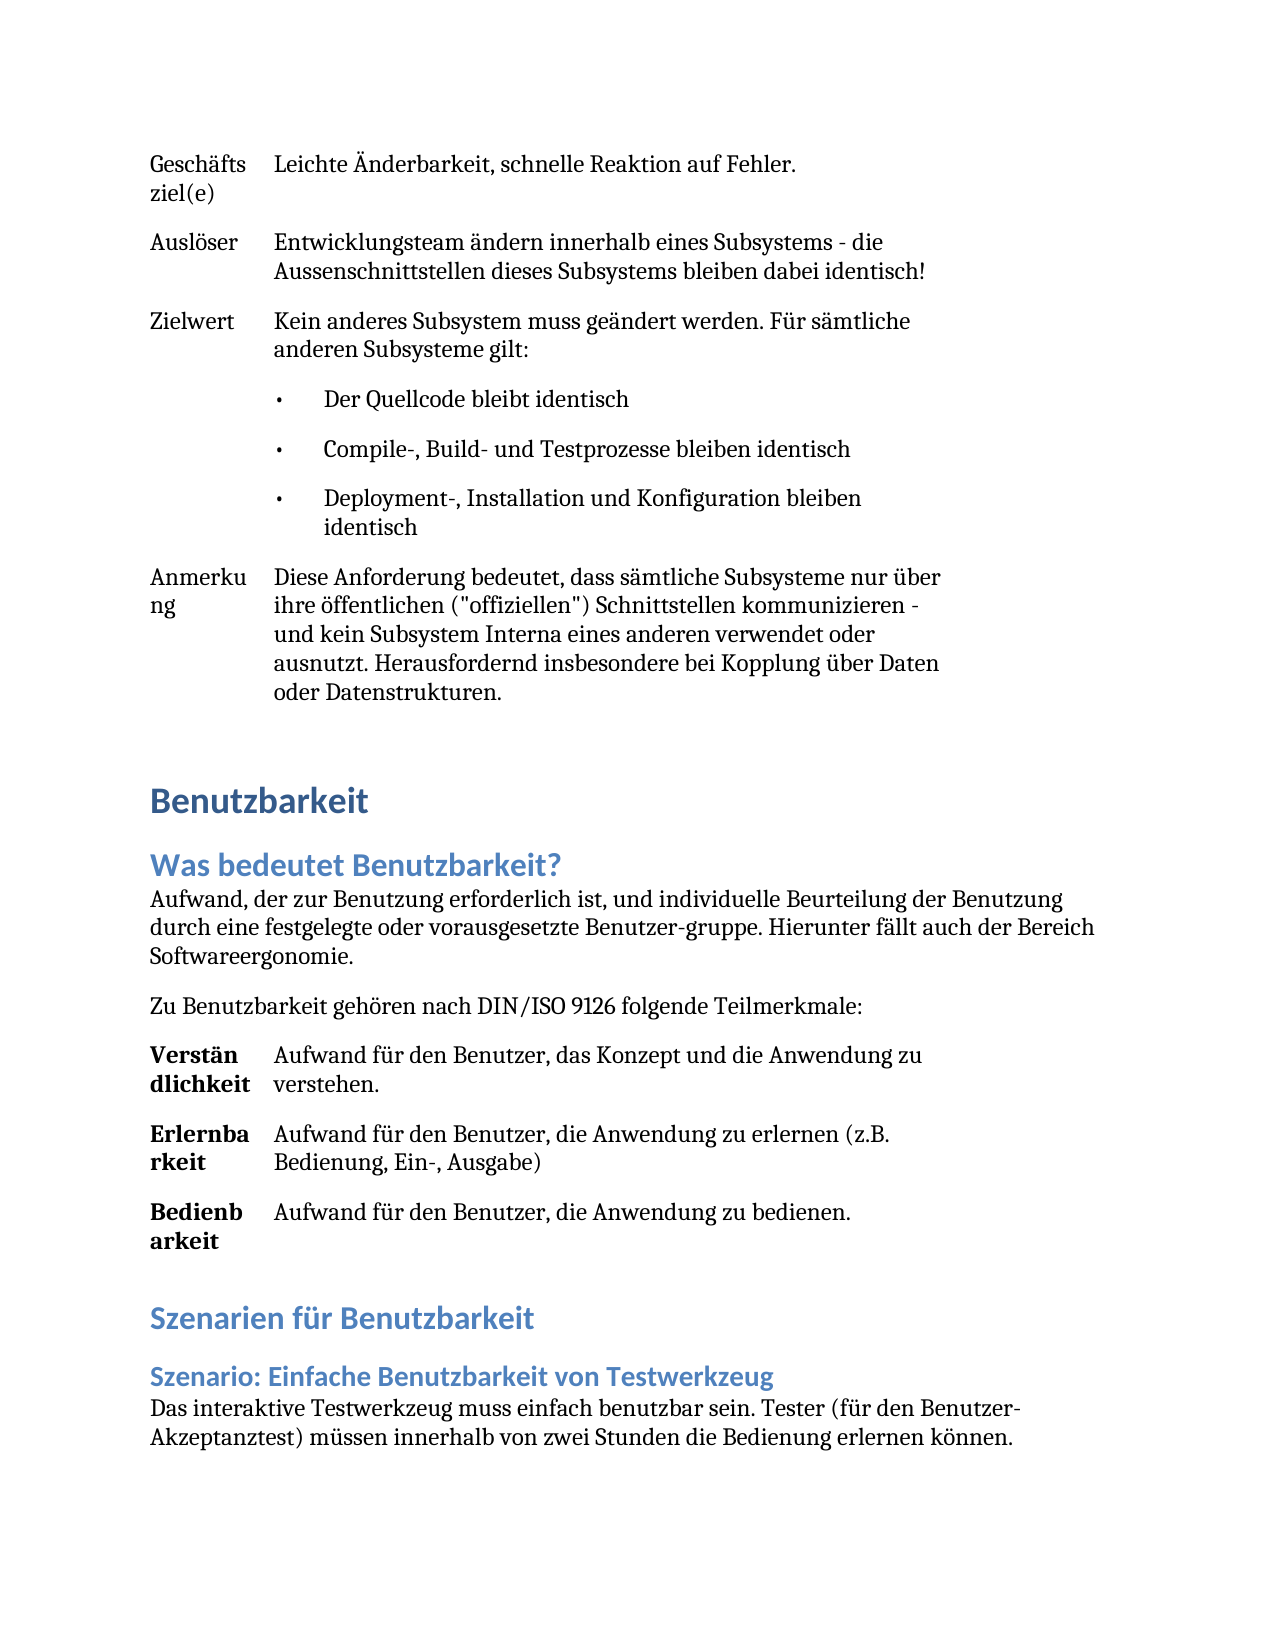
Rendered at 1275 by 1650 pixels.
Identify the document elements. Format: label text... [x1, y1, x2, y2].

table_header Aufwand für den Benutzer, das Konzept und die Anwendung zu verstehen. [263, 1041, 964, 1119]
table_cell Aufwand für den Benutzer, die Anwendung zu erlernen (z.B. Bedienung, Ein-, Ausgabe) [263, 1120, 964, 1198]
subtitle Szenarien für Benutzbarkeit [150, 1297, 1125, 1338]
table_cell Anmerkung [139, 563, 262, 727]
subtitle Szenario: Einfache Benutzbarkeit von Testwerkzeug [150, 1358, 1125, 1394]
table_header Geschäftsziel(e) [139, 150, 262, 228]
table_header Verständlichkeit [139, 1041, 262, 1119]
table_cell Erlernbarkeit [139, 1120, 262, 1198]
table_cell Zielwert [139, 307, 262, 562]
text Das interaktive Testwerkzeug muss einfach benutzbar sein. Tester (für den Benutzer-Akzeptanztest) müssen innerhalb von zwei Stunden die Bedienung erlernen können. [150, 1394, 1125, 1452]
text Zu Benutzbarkeit gehören nach DIN/ISO 9126 folgende Teilmerkmale: [150, 992, 1125, 1020]
table_cell Bedienbarkeit [139, 1198, 262, 1276]
table_cell Auslöser [139, 228, 262, 307]
subtitle Was bedeutet Benutzbarkeit? [150, 844, 1125, 884]
subtitle Benutzbarkeit [150, 777, 1125, 823]
table_cell Diese Anforderung bedeutet, dass sämtliche Subsysteme nur über ihre öffentlichen ("offiziellen") Schnittstellen kommunizieren - und kein Subsystem Interna eines anderen verwendet oder ausnutzt. Herausfordernd insbesondere bei Kopplung über Daten oder Datenstrukturen. [263, 563, 964, 727]
table_header Leichte Änderbarkeit, schnelle Reaktion auf Fehler. [263, 150, 964, 228]
table_cell Aufwand für den Benutzer, die Anwendung zu bedienen. [263, 1198, 964, 1276]
table_cell Entwicklungsteam ändern innerhalb eines Subsystems - die Aussenschnittstellen dieses Subsystems bleiben dabei identisch! [263, 228, 964, 307]
text Aufwand, der zur Benutzung erforderlich ist, und individuelle Beurteilung der Benutzung durch eine festgelegte oder vorausgesetzte Benutzer-gruppe. Hierunter fällt auch der Bereich Softwareergonomie. [150, 884, 1125, 971]
